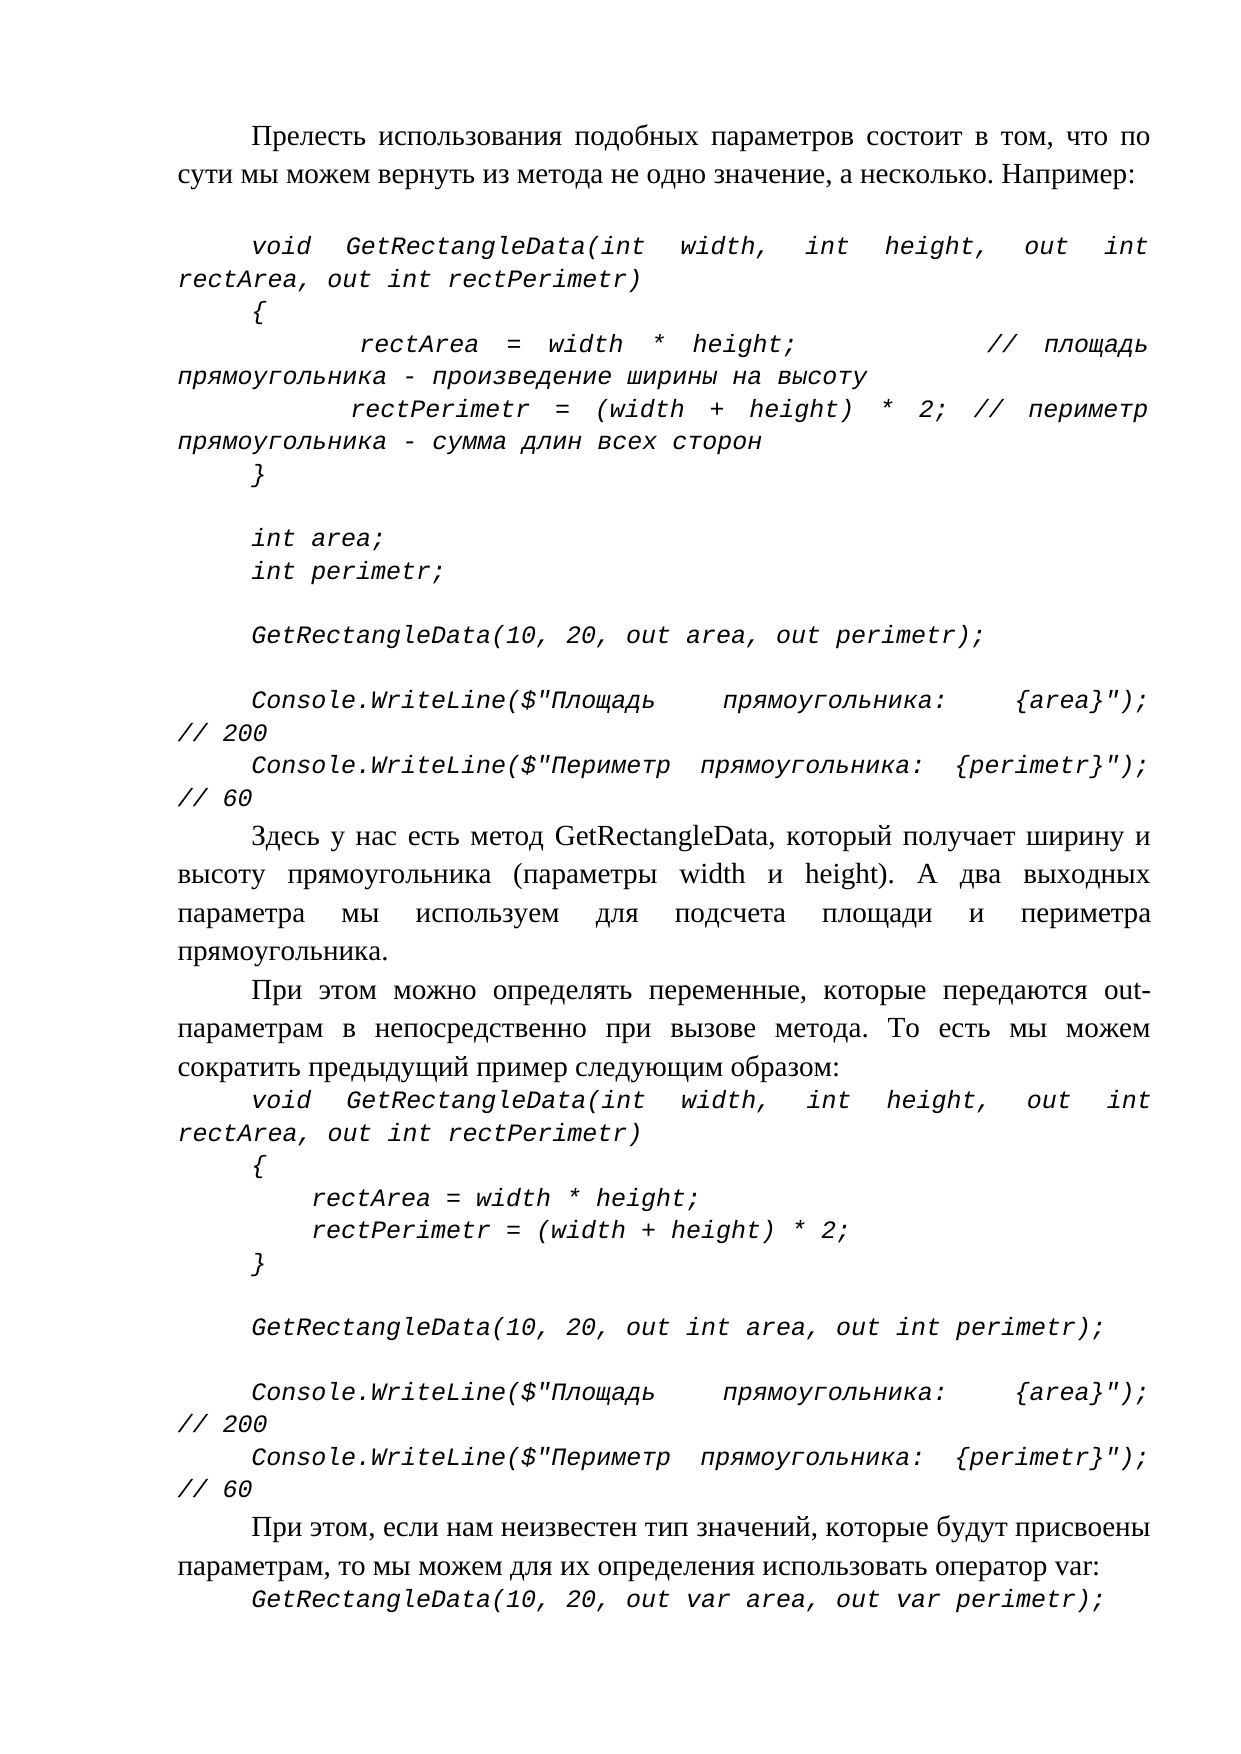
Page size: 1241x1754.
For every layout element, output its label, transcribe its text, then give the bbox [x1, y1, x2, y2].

text rectArea = width * height; // площадь прямоугольника - произведение ширины на высоту [177, 331, 1152, 392]
text Console.WriteLine($"Площадь прямоугольника: {area}"); // 200 [177, 1379, 1152, 1440]
text rectPerimetr = (width + height) * 2; [177, 1218, 1152, 1246]
text int area; [177, 526, 1152, 554]
text Здесь у нас есть метод GetRectangleData, который получает ширину и высоту прямоугольника (параметры width и height). А два выходных параметра мы используем для подсчета площади и периметра прямоугольника. [177, 818, 1152, 967]
text GetRectangleData(10, 20, out area, out perimetr); [177, 623, 1152, 651]
text int perimetr; [177, 558, 1152, 587]
text При этом, если нам неизвестен тип значений, которые будут присвоены параметрам, то мы можем для их определения использовать оператор var: [177, 1509, 1152, 1582]
text Прелесть использования подобных параметров состоит в том, что по сути мы можем вернуть из метода не одно значение, а несколько. Например: [177, 118, 1152, 190]
text GetRectangleData(10, 20, out var area, out var perimetr); [177, 1587, 1152, 1615]
text rectArea = width * height; [177, 1185, 1152, 1213]
text Console.WriteLine($"Площадь прямоугольника: {area}"); // 200 [177, 688, 1152, 749]
text rectPerimetr = (width + height) * 2; // периметр прямоугольника - сумма длин всех сторон [177, 396, 1152, 457]
text Console.WriteLine($"Периметр прямоугольника: {perimetr}"); // 60 [177, 1444, 1152, 1505]
text { [177, 1153, 1152, 1181]
text При этом можно определять переменные, которые передаются out-параметрам в непосредственно при вызове метода. То есть мы можем сократить предыдущий пример следующим образом: [177, 972, 1152, 1083]
text } [177, 461, 1152, 489]
text GetRectangleData(10, 20, out int area, out int perimetr); [177, 1315, 1152, 1343]
text Console.WriteLine($"Периметр прямоугольника: {perimetr}"); // 60 [177, 753, 1152, 814]
text { [177, 299, 1152, 327]
text } [177, 1250, 1152, 1278]
text void GetRectangleData(int width, int height, out int rectArea, out int rectPerimetr) [177, 234, 1152, 294]
text void GetRectangleData(int width, int height, out int rectArea, out int rectPerimetr) [177, 1088, 1152, 1148]
